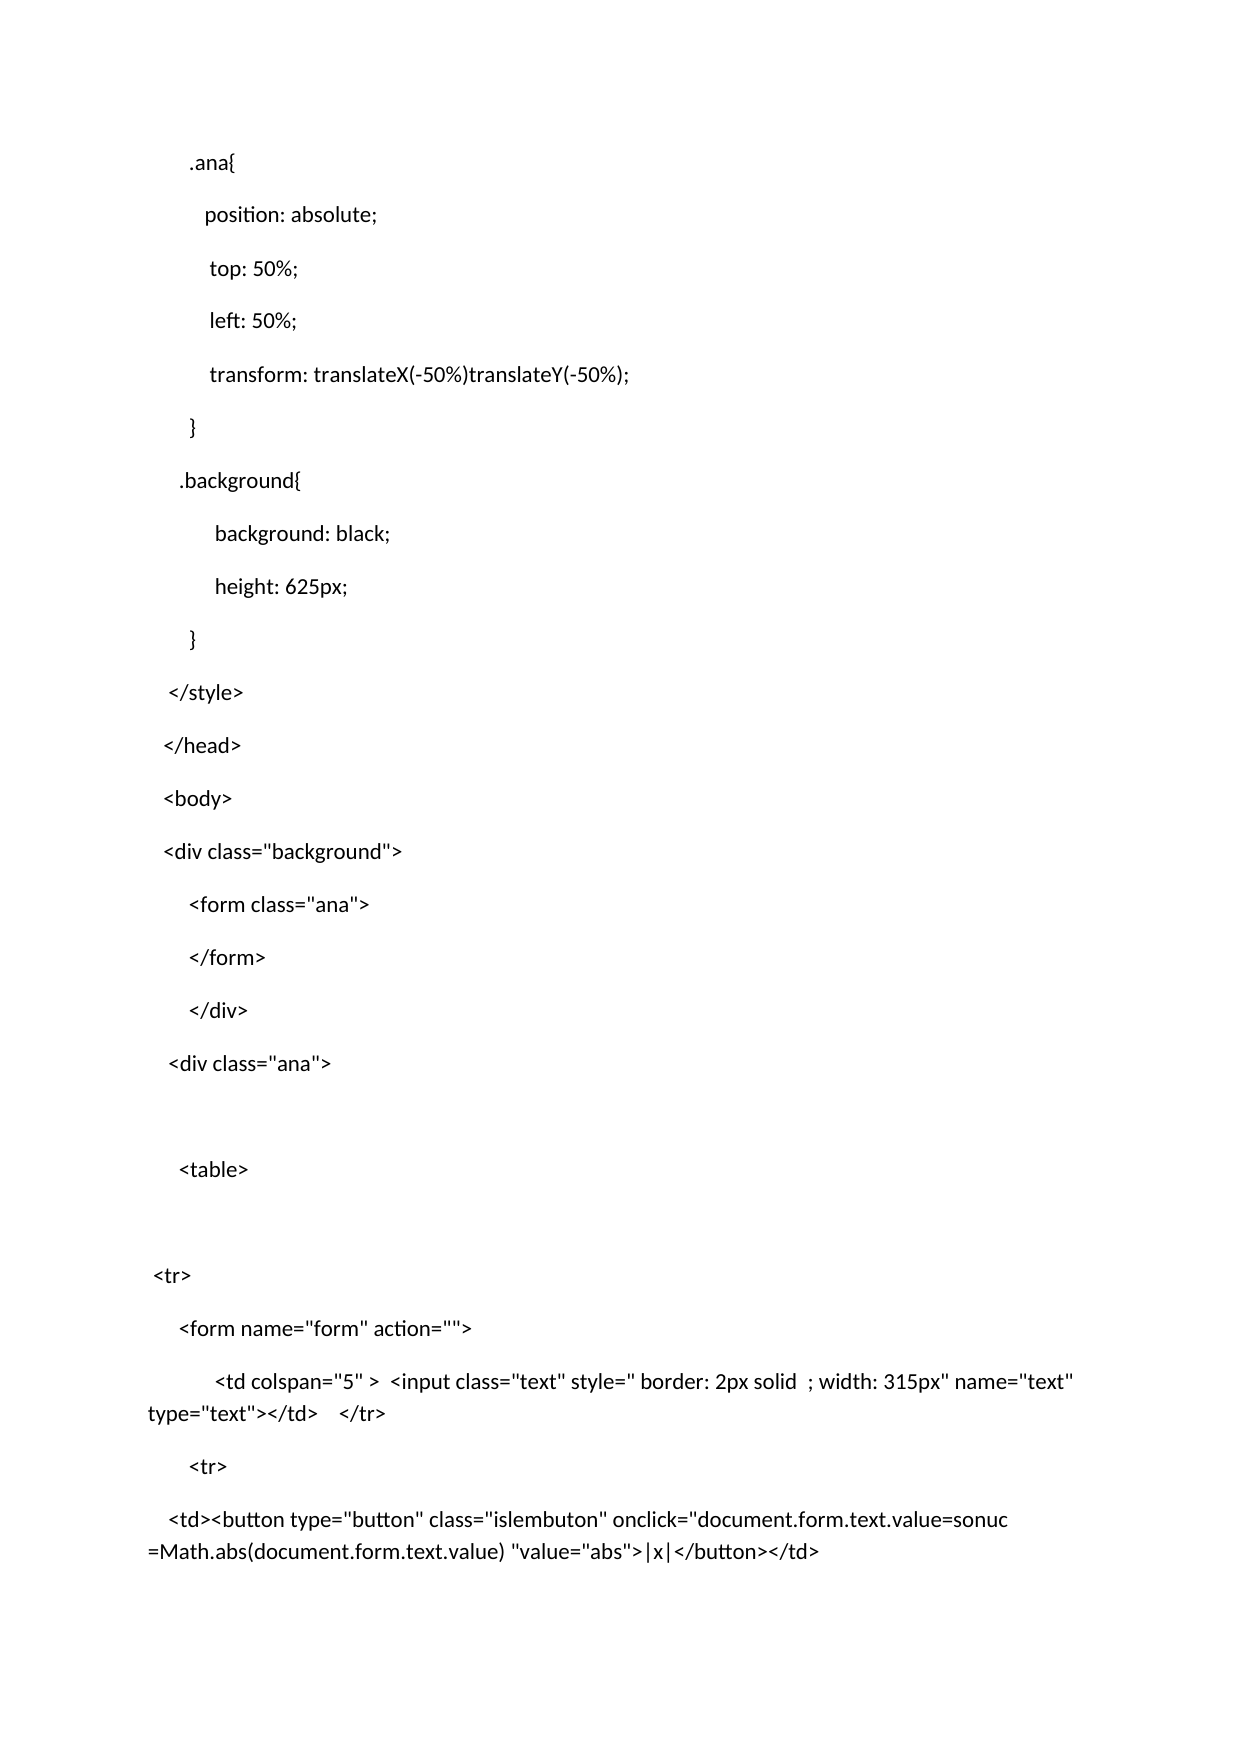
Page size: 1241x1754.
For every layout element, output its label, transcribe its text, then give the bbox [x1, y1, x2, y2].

text background: black; [148, 519, 1093, 547]
text .ana{ [148, 148, 1093, 176]
text <form class="ana"> [148, 890, 1093, 918]
text .background{ [148, 466, 1093, 494]
text <tr> [148, 1452, 1093, 1480]
text <tr> [148, 1261, 1093, 1289]
text position: absolute; [148, 201, 1093, 229]
text <div class="ana"> [148, 1049, 1093, 1077]
text </form> [148, 943, 1093, 971]
text } [148, 413, 1093, 441]
text <td><button type="button" class="islembuton" onclick="document.form.text.value=sonuc =Math.abs(document.form.text.value) "value="abs">|x|</button></td> [148, 1505, 1093, 1566]
text <td colspan="5" > <input class="text" style=" border: 2px solid ; width: 315px" name="text" type="text"></td> </tr> [148, 1367, 1093, 1427]
text left: 50%; [148, 307, 1093, 335]
text <body> [148, 784, 1093, 812]
text <div class="background"> [148, 837, 1093, 865]
text <table> [148, 1155, 1093, 1183]
text </style> [148, 678, 1093, 706]
text transform: translateX(-50%)translateY(-50%); [148, 360, 1093, 388]
text } [148, 625, 1093, 653]
text height: 625px; [148, 572, 1093, 600]
text <form name="form" action=""> [148, 1314, 1093, 1342]
text </head> [148, 731, 1093, 759]
text </div> [148, 996, 1093, 1024]
text top: 50%; [148, 254, 1093, 282]
